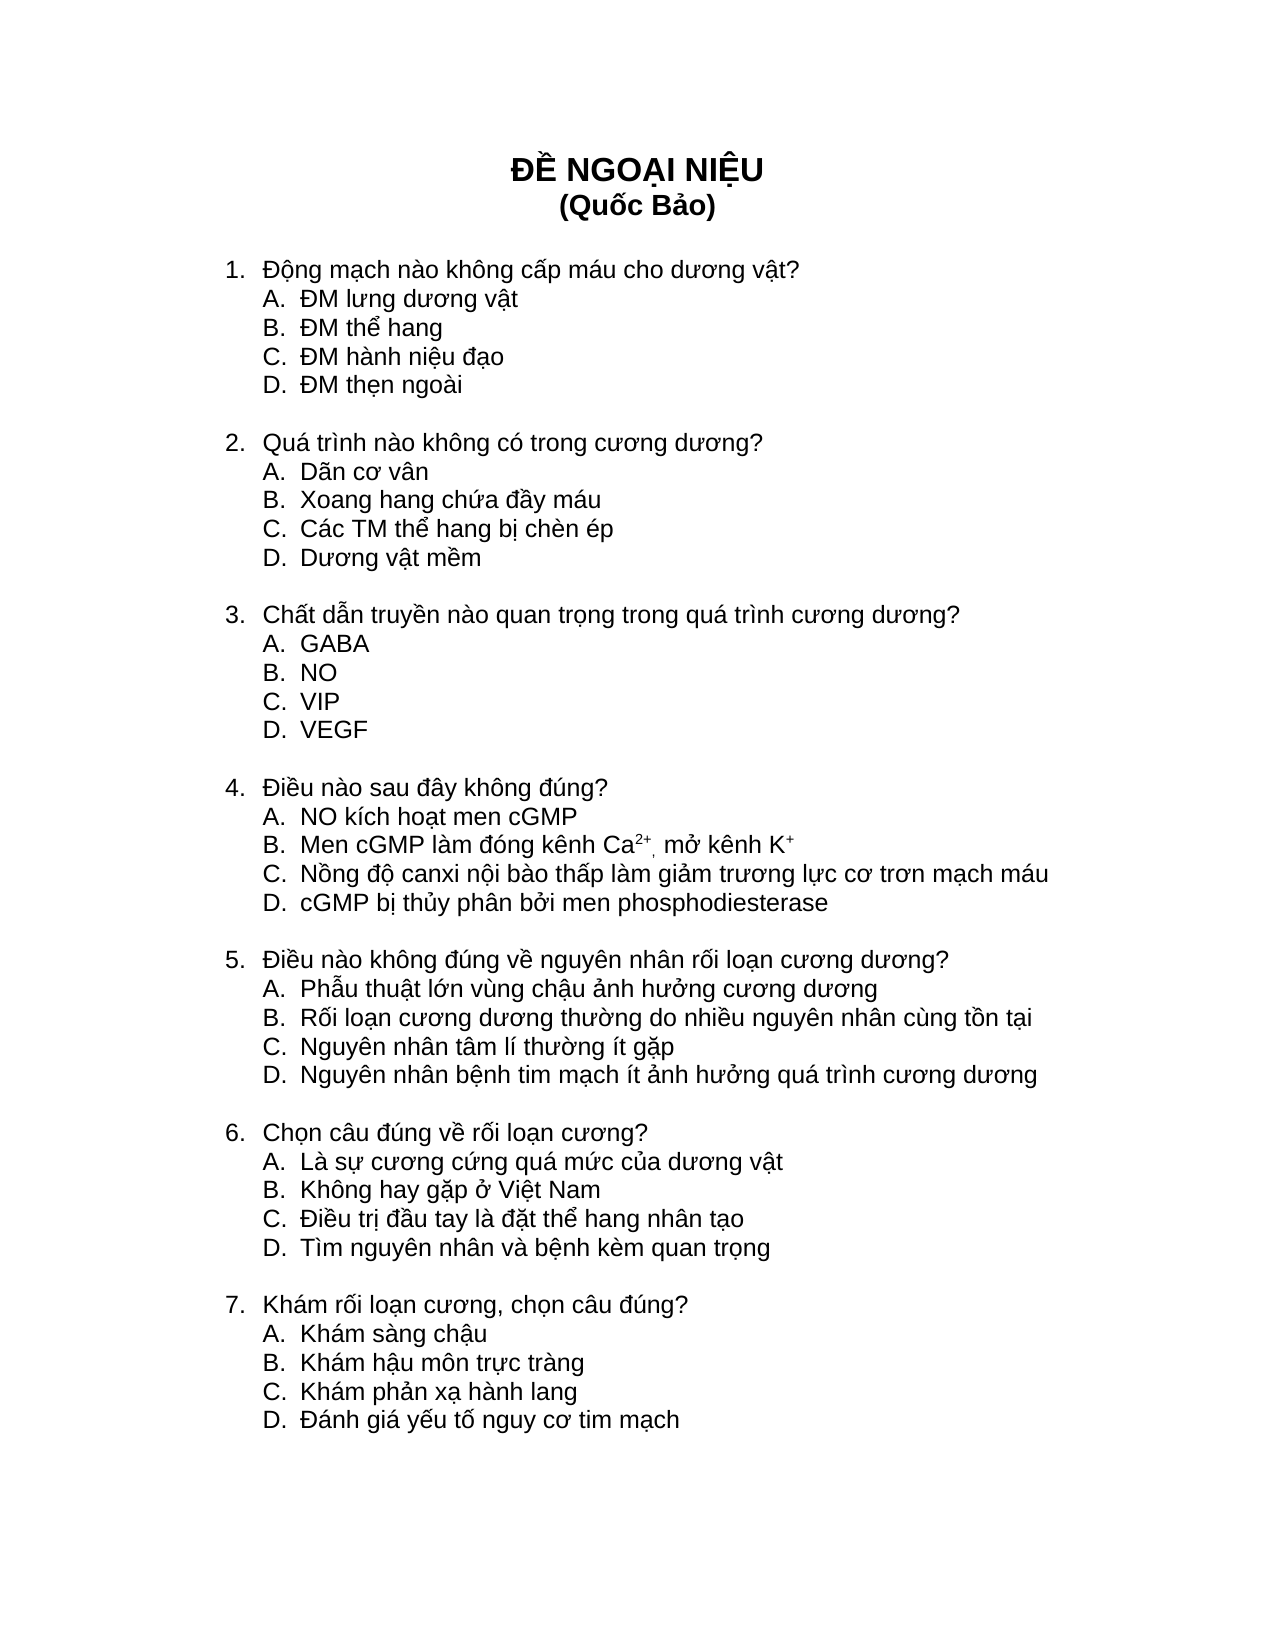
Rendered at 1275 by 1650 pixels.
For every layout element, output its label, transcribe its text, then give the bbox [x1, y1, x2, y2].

list Khám sàng chậu [262, 1319, 1125, 1348]
list Điều nào sau đây không đúng? [225, 773, 1125, 802]
list Động mạch nào không cấp máu cho dương vật? [225, 256, 1125, 284]
list ĐM thể hang [262, 313, 1125, 342]
list Quá trình nào không có trong cương dương? [225, 428, 1125, 457]
list Phẫu thuật lớn vùng chậu ảnh hưởng cương dương [262, 974, 1125, 1003]
list Dãn cơ vân [262, 457, 1125, 486]
list Không hay gặp ở Việt Nam [262, 1176, 1125, 1204]
list Điều trị đầu tay là đặt thể hang nhân tạo [262, 1204, 1125, 1233]
list Tìm nguyên nhân và bệnh kèm quan trọng [262, 1233, 1125, 1262]
list ĐM thẹn ngoài [262, 371, 1125, 399]
list Xoang hang chứa đầy máu [262, 486, 1125, 514]
list ĐM hành niệu đạo [262, 342, 1125, 371]
list Là sự cương cứng quá mức của dương vật [262, 1147, 1125, 1176]
text (Quốc Bảo) [150, 188, 1125, 222]
list Khám rối loạn cương, chọn câu đúng? [225, 1291, 1125, 1319]
list Khám phản xạ hành lang [262, 1377, 1125, 1406]
list Dương vật mềm [262, 543, 1125, 572]
list Nồng độ canxi nội bào thấp làm giảm trương lực cơ trơn mạch máu [262, 859, 1125, 888]
list Nguyên nhân tâm lí thường ít gặp [262, 1032, 1125, 1061]
list Nguyên nhân bệnh tim mạch ít ảnh hưởng quá trình cương dương [262, 1061, 1125, 1089]
list Các TM thể hang bị chèn ép [262, 514, 1125, 543]
list Chọn câu đúng về rối loạn cương? [225, 1118, 1125, 1147]
text ĐỀ NGOẠI NIỆU [150, 150, 1125, 188]
list VIP [262, 687, 1125, 716]
list Rối loạn cương dương thường do nhiều nguyên nhân cùng tồn tại [262, 1003, 1125, 1032]
list Chất dẫn truyền nào quan trọng trong quá trình cương dương? [225, 601, 1125, 629]
list GABA [262, 629, 1125, 658]
list Khám hậu môn trực tràng [262, 1348, 1125, 1377]
list VEGF [262, 716, 1125, 744]
list Men cGMP làm đóng kênh Ca2+, mở kênh K+ [262, 831, 1125, 859]
list NO kích hoạt men cGMP [262, 802, 1125, 831]
list ĐM lưng dương vật [262, 284, 1125, 313]
list NO [262, 658, 1125, 687]
list Đánh giá yếu tố nguy cơ tim mạch [262, 1406, 1125, 1434]
list cGMP bị thủy phân bởi men phosphodiesterase [262, 888, 1125, 917]
list Điều nào không đúng về nguyên nhân rối loạn cương dương? [225, 946, 1125, 974]
